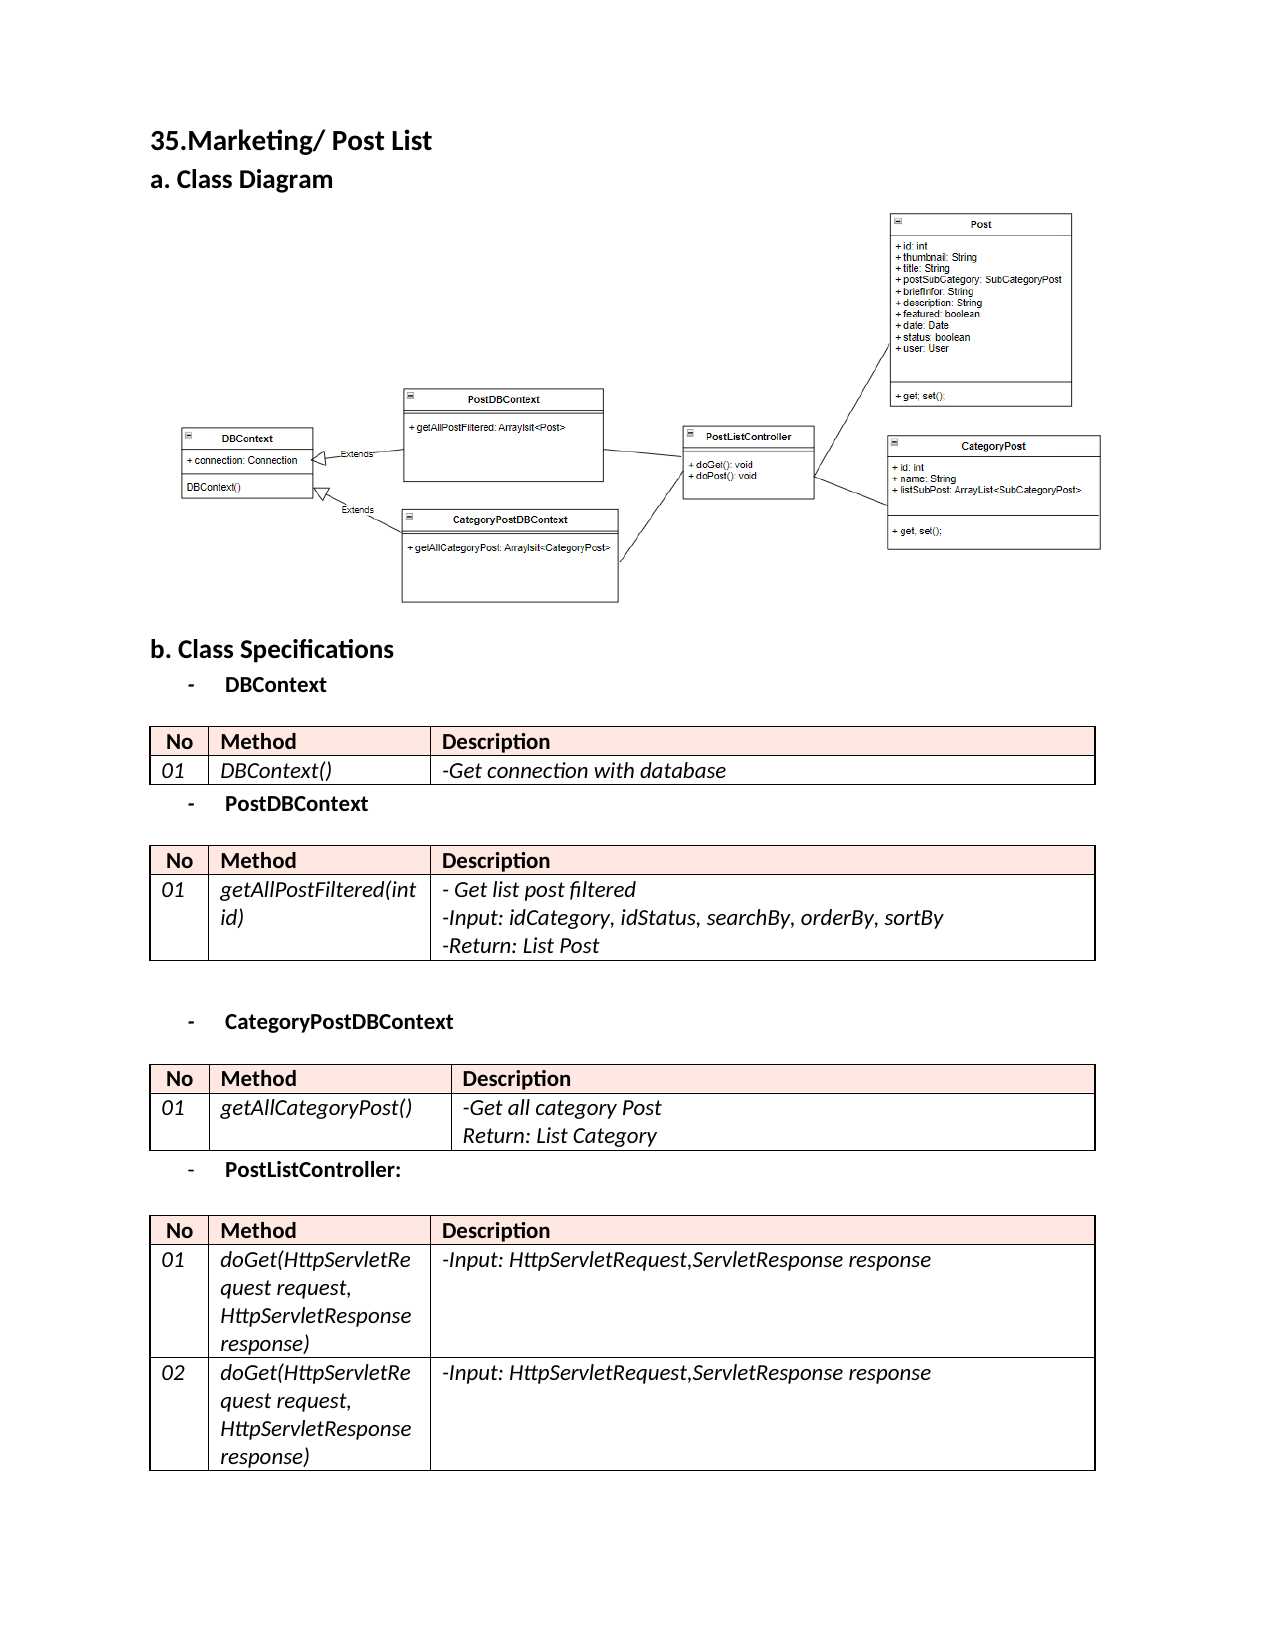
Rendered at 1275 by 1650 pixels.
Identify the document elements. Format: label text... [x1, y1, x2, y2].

table_cell 01 [151, 1245, 208, 1357]
table_cell -Get connection with database [431, 756, 1094, 784]
table_header No [151, 727, 208, 755]
subtitle CategoryPostDBContext [187, 1007, 1125, 1035]
table_cell doGet(HttpServletRequest request, HttpServletResponse response) [209, 1358, 430, 1470]
table_header Description [431, 1216, 1094, 1244]
picture [150, 195, 1125, 614]
table_cell -Input: HttpServletRequest,ServletResponse response [431, 1245, 1094, 1357]
table_cell -Get all category Post Return: List Category [452, 1094, 1094, 1149]
table_cell 01 [151, 756, 208, 784]
subtitle b. Class Specifications [150, 633, 1125, 666]
table_cell DBContext() [209, 756, 430, 784]
table_cell doGet(HttpServletRequest request, HttpServletResponse response) [209, 1245, 430, 1357]
table_cell getAllPostFiltered(int id) [209, 875, 430, 959]
table_header No [151, 846, 208, 874]
table_header Description [452, 1065, 1094, 1092]
table_header Description [431, 846, 1094, 874]
subtitle PostDBContext [187, 789, 1125, 817]
table_header Method [209, 846, 430, 874]
table_header No [151, 1216, 208, 1244]
table_header Method [209, 1216, 430, 1244]
subtitle 35.Marketing/ Post List [150, 122, 1125, 158]
subtitle a. Class Diagram [150, 162, 1125, 195]
table_header Method [210, 1065, 451, 1092]
subtitle DBContext [187, 670, 1125, 698]
table_cell - Get list post filtered -Input: idCategory, idStatus, searchBy, orderBy, sortBy -Return: List Post [431, 875, 1094, 959]
table_cell 01 [151, 1094, 209, 1149]
table_cell -Input: HttpServletRequest,ServletResponse response [431, 1358, 1094, 1470]
table_header Method [209, 727, 430, 755]
table_cell getAllCategoryPost() [210, 1094, 451, 1149]
table_header No [151, 1065, 209, 1092]
table_header Description [431, 727, 1094, 755]
table_cell 01 [151, 875, 208, 959]
subtitle PostListController: [187, 1155, 1125, 1183]
table_cell 02 [151, 1358, 208, 1470]
